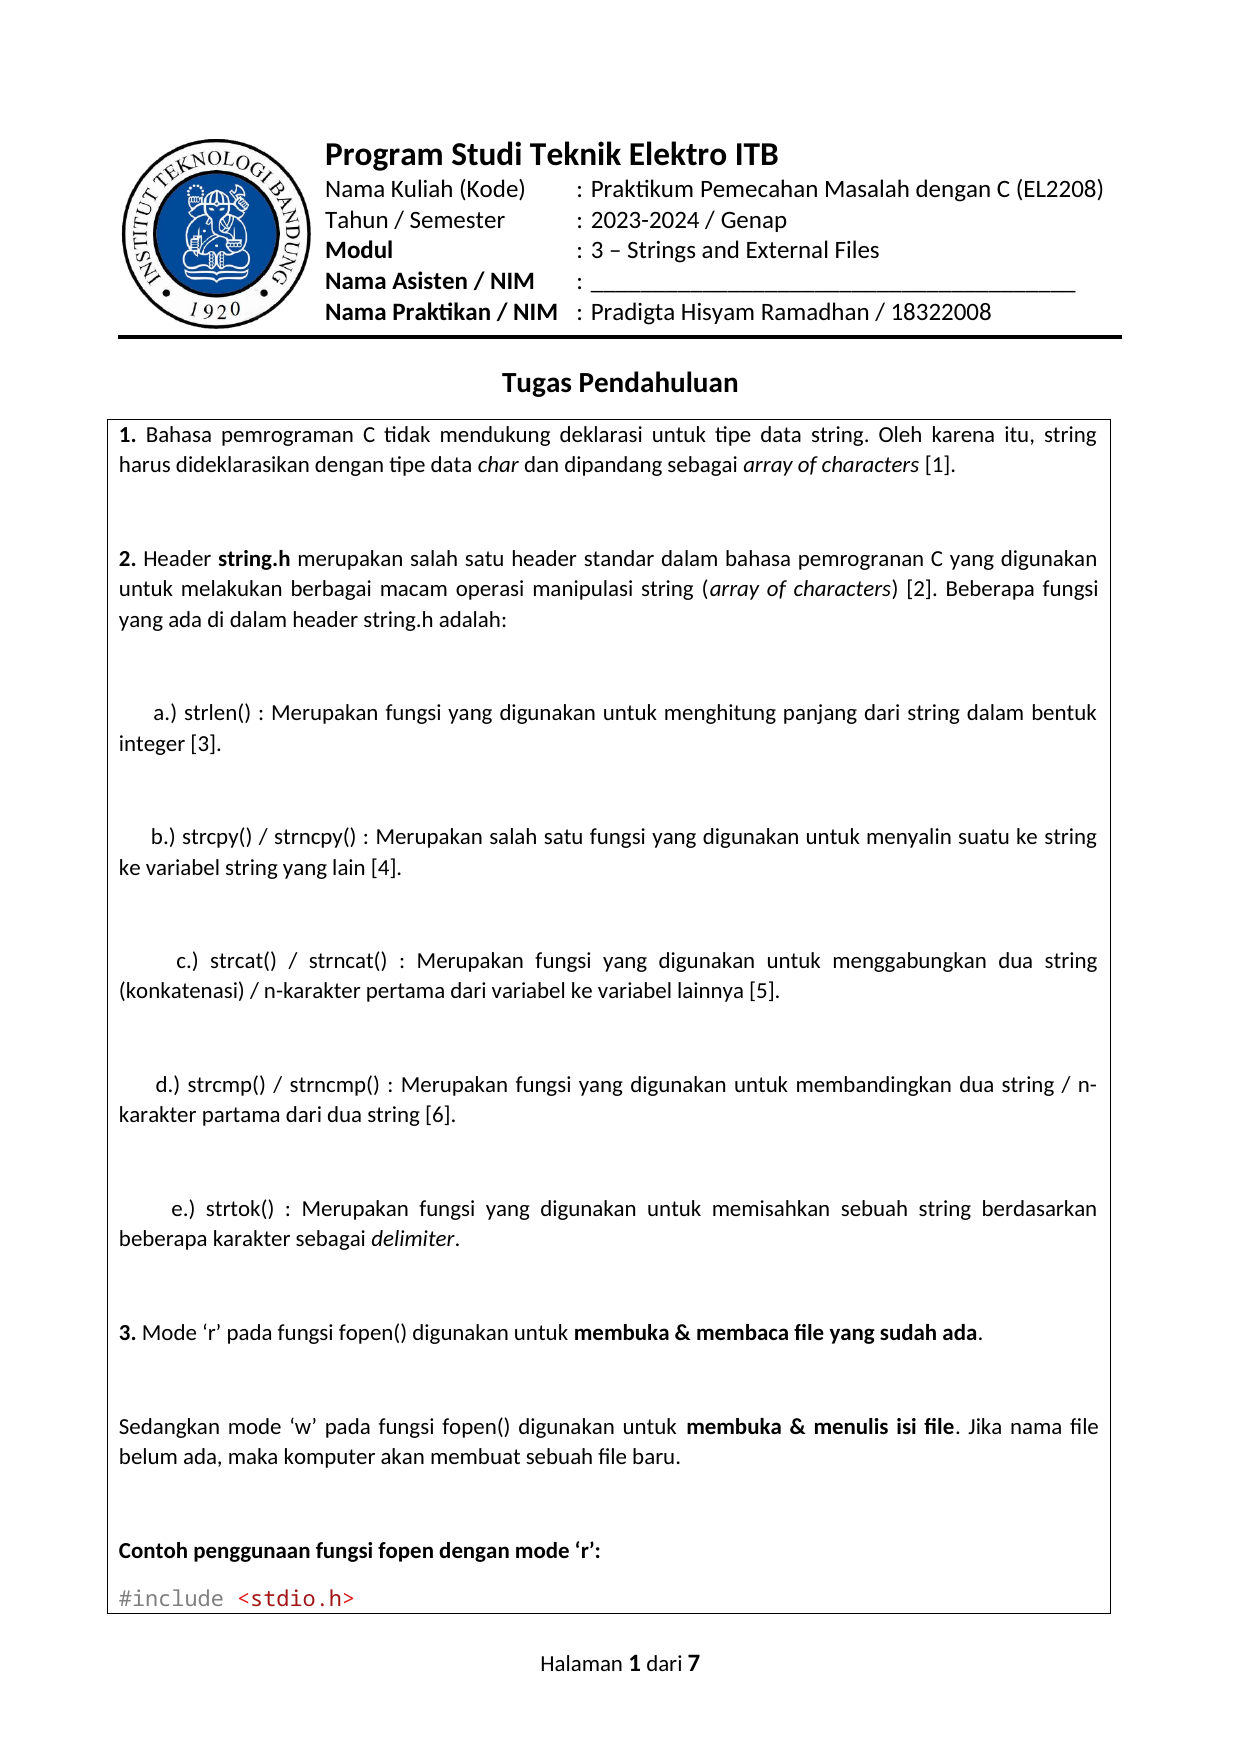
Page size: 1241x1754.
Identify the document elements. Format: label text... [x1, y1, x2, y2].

text Nama Asisten / NIM : _______________________________________ [311, 265, 1122, 296]
text Program Studi Teknik Elektro ITB Nama Kuliah (Kode) : Praktikum Pemecahan Masalah dengan C (EL2208) [118, 133, 1122, 204]
text Tahun / Semester : 2023-2024 / Genap [311, 204, 1122, 235]
picture [121, 139, 311, 329]
text Tugas Pendahuluan [118, 364, 1122, 400]
text Modul : 3 – Strings and External Files [311, 235, 1122, 265]
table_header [108, 420, 1110, 1613]
text Nama Praktikan / NIM : Pradigta Hisyam Ramadhan / 18322008 [118, 296, 1122, 335]
